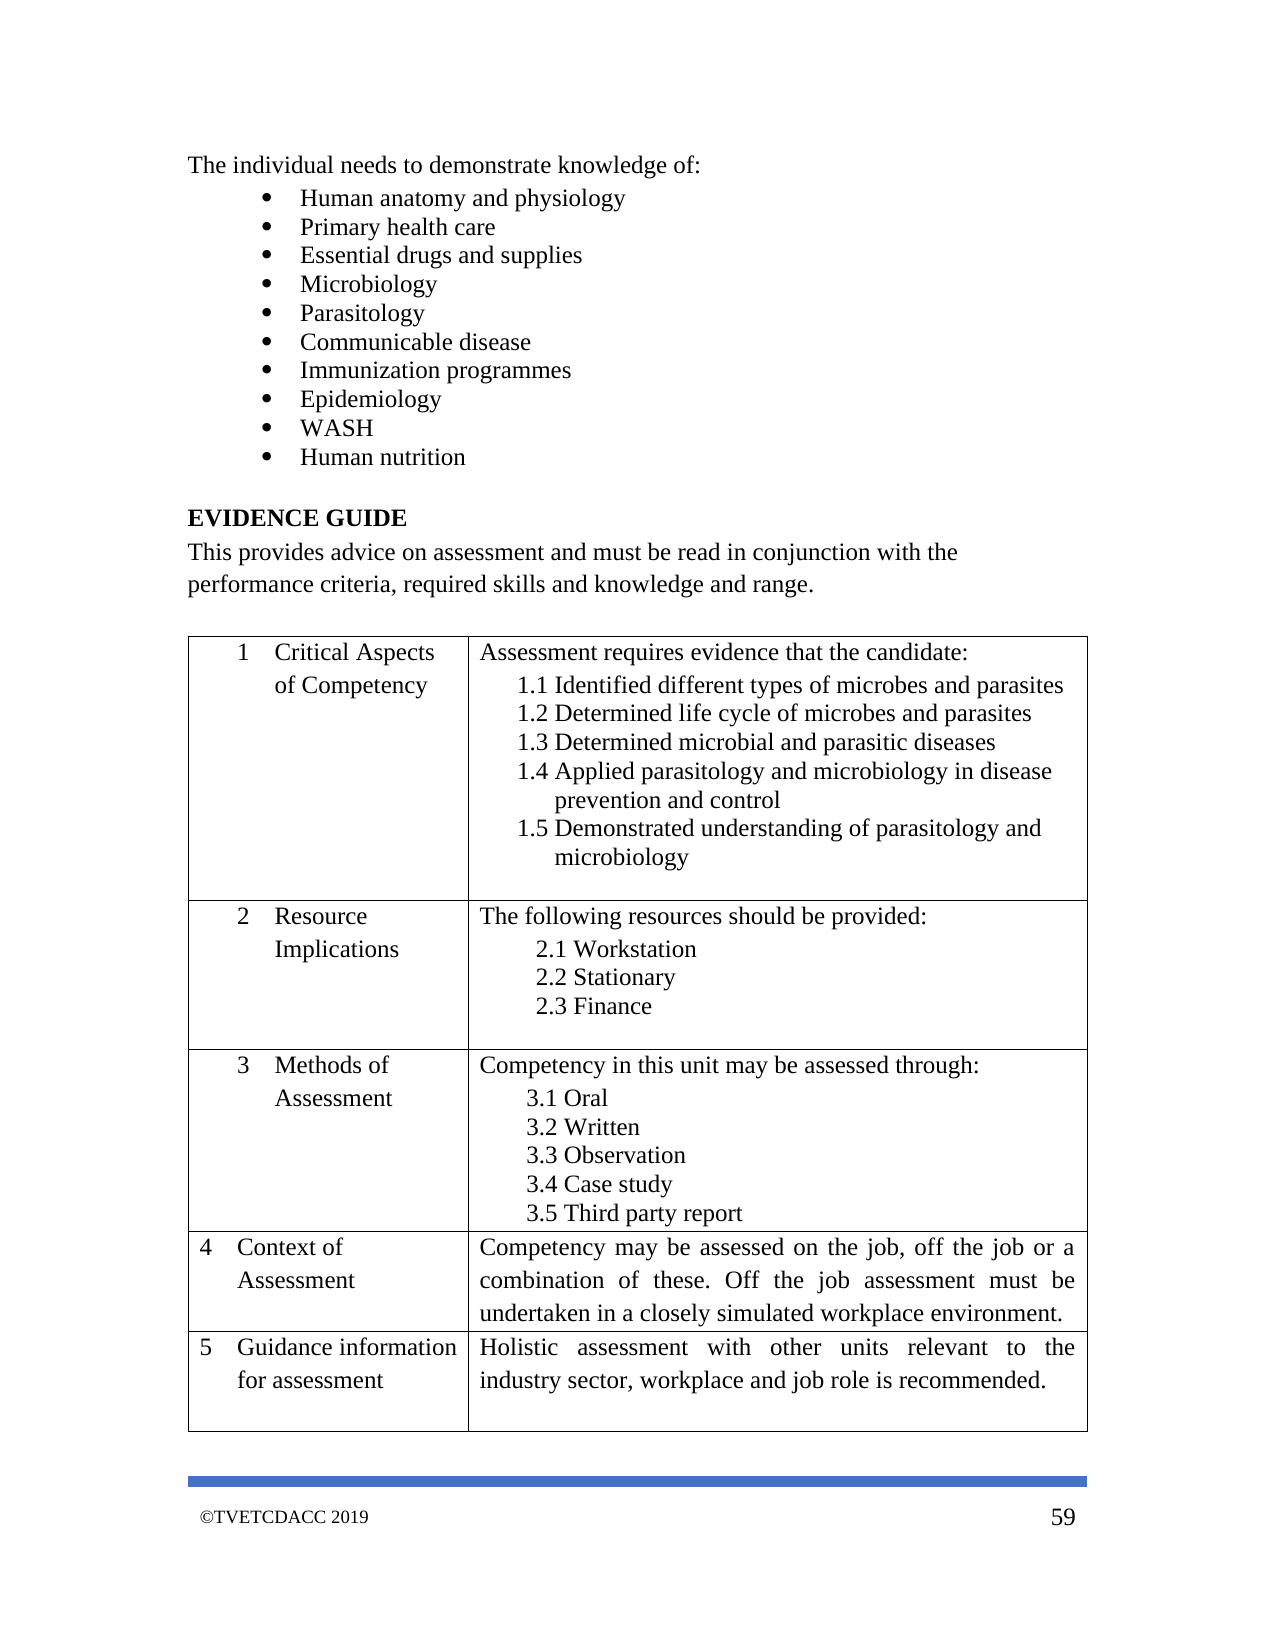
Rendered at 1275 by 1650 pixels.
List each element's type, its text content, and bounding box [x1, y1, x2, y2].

table_cell Methods of Assessment [189, 1050, 468, 1231]
list Essential drugs and supplies [262, 241, 1087, 269]
table_cell Competency may be assessed on the job, off the job or a combination of these. Off the job assessment must be undertaken in a closely simulated workplace environment. [469, 1232, 1087, 1331]
list WASH [262, 413, 1087, 442]
table_header Assessment requires evidence that the candidate: Identified different types of microbes and parasites Determined life cycle of microbes and parasites Determined microbial and parasitic diseases Applied parasitology and microbiology in disease prevention and control Demonstrated understanding of parasitology and microbiology [469, 637, 1087, 900]
table_cell Competency in this unit may be assessed through: Oral Written Observation Case study Third party report [469, 1050, 1087, 1231]
table_cell Guidance information for assessment [189, 1332, 468, 1431]
table_header Critical Aspects of Competency [189, 637, 468, 900]
list Human anatomy and physiology [262, 183, 1087, 212]
text This provides advice on assessment and must be read in conjunction with the performance criteria, required skills and knowledge and range. [187, 537, 1087, 598]
list Human nutrition [262, 442, 1087, 471]
list Communicable disease [262, 327, 1087, 356]
list Immunization programmes [262, 356, 1087, 384]
list Parasitology [262, 298, 1087, 327]
table_cell Holistic assessment with other units relevant to the industry sector, workplace and job role is recommended. [469, 1332, 1087, 1431]
text The individual needs to demonstrate knowledge of: [187, 150, 1087, 179]
list Microbiology [262, 269, 1087, 298]
list Epidemiology [262, 384, 1087, 413]
text EVIDENCE GUIDE [187, 503, 1087, 532]
table_cell Resource Implications [189, 901, 468, 1049]
table_cell Context of Assessment [189, 1232, 468, 1331]
list Primary health care [262, 212, 1087, 241]
table_cell The following resources should be provided: Workstation Stationary Finance [469, 901, 1087, 1049]
